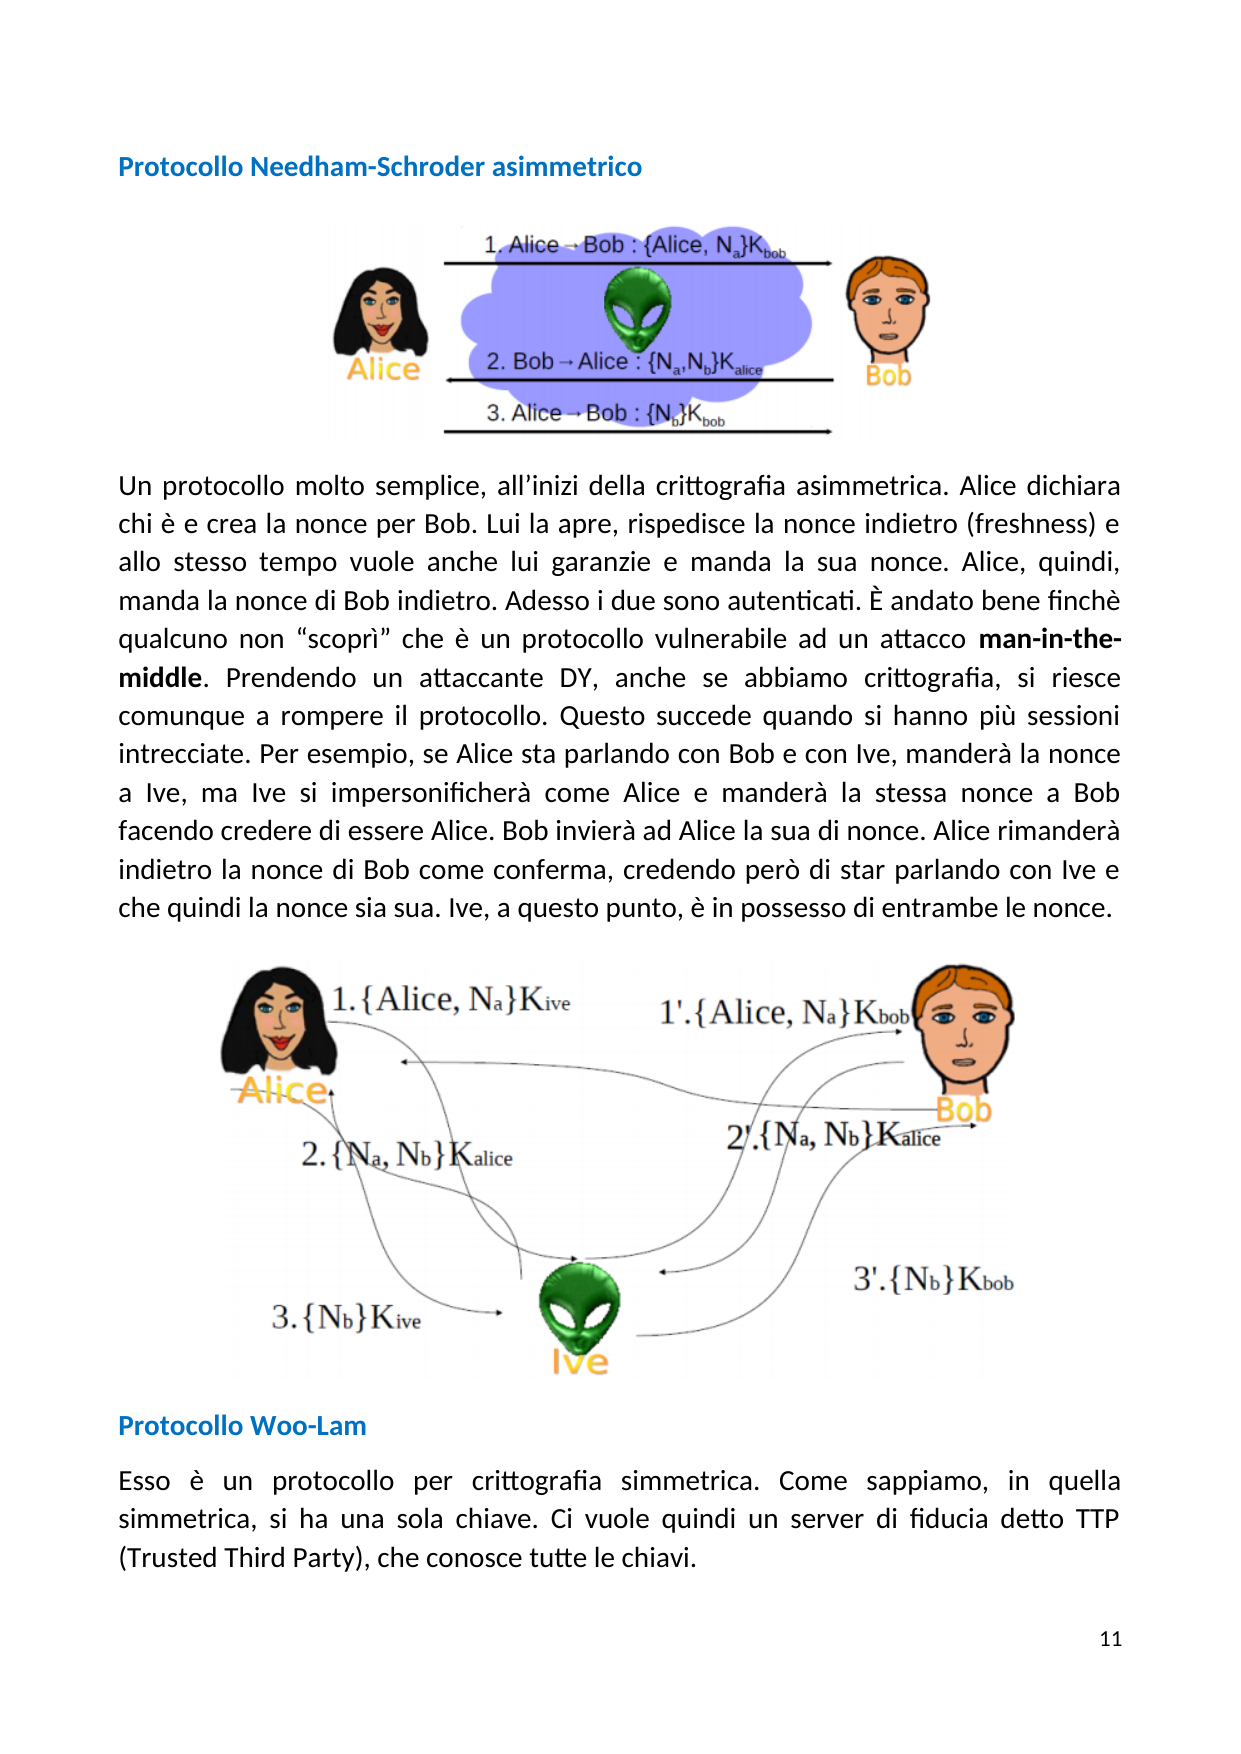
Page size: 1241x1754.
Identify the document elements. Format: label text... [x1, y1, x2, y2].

picture [290, 202, 950, 448]
text Protocollo Needham-Schroder asimmetrico [118, 148, 1122, 183]
picture [204, 944, 1036, 1389]
text Protocollo Woo-Lam [118, 1407, 1122, 1443]
text Un protocollo molto semplice, all’inizi della crittografia asimmetrica. Alice dichiara chi è e crea la nonce per Bob. Lui la apre, rispedisce la nonce indietro (freshness) e allo stesso tempo vuole anche lui garanzie e manda la sua nonce. Alice, quindi, manda la nonce di Bob indietro. Adesso i due sono autenticati. È andato bene finchè qualcuno non “scoprì” che è un protocollo vulnerabile ad un attacco man-in-the-middle. Prendendo un attaccante DY, anche se abbiamo crittografia, si riesce comunque a rompere il protocollo. Questo succede quando si hanno più sessioni intrecciate. Per esempio, se Alice sta parlando con Bob e con Ive, manderà la nonce a Ive, ma Ive si impersonificherà come Alice e manderà la stessa nonce a Bob facendo credere di essere Alice. Bob invierà ad Alice la sua di nonce. Alice rimanderà indietro la nonce di Bob come conferma, credendo però di star parlando con Ive e che quindi la nonce sia sua. Ive, a questo punto, è in possesso di entrambe le nonce. [118, 467, 1122, 925]
text Esso è un protocollo per crittografia simmetrica. Come sappiamo, in quella simmetrica, si ha una sola chiave. Ci vuole quindi un server di fiducia detto TTP (Trusted Third Party), che conosce tutte le chiavi. [118, 1462, 1122, 1575]
